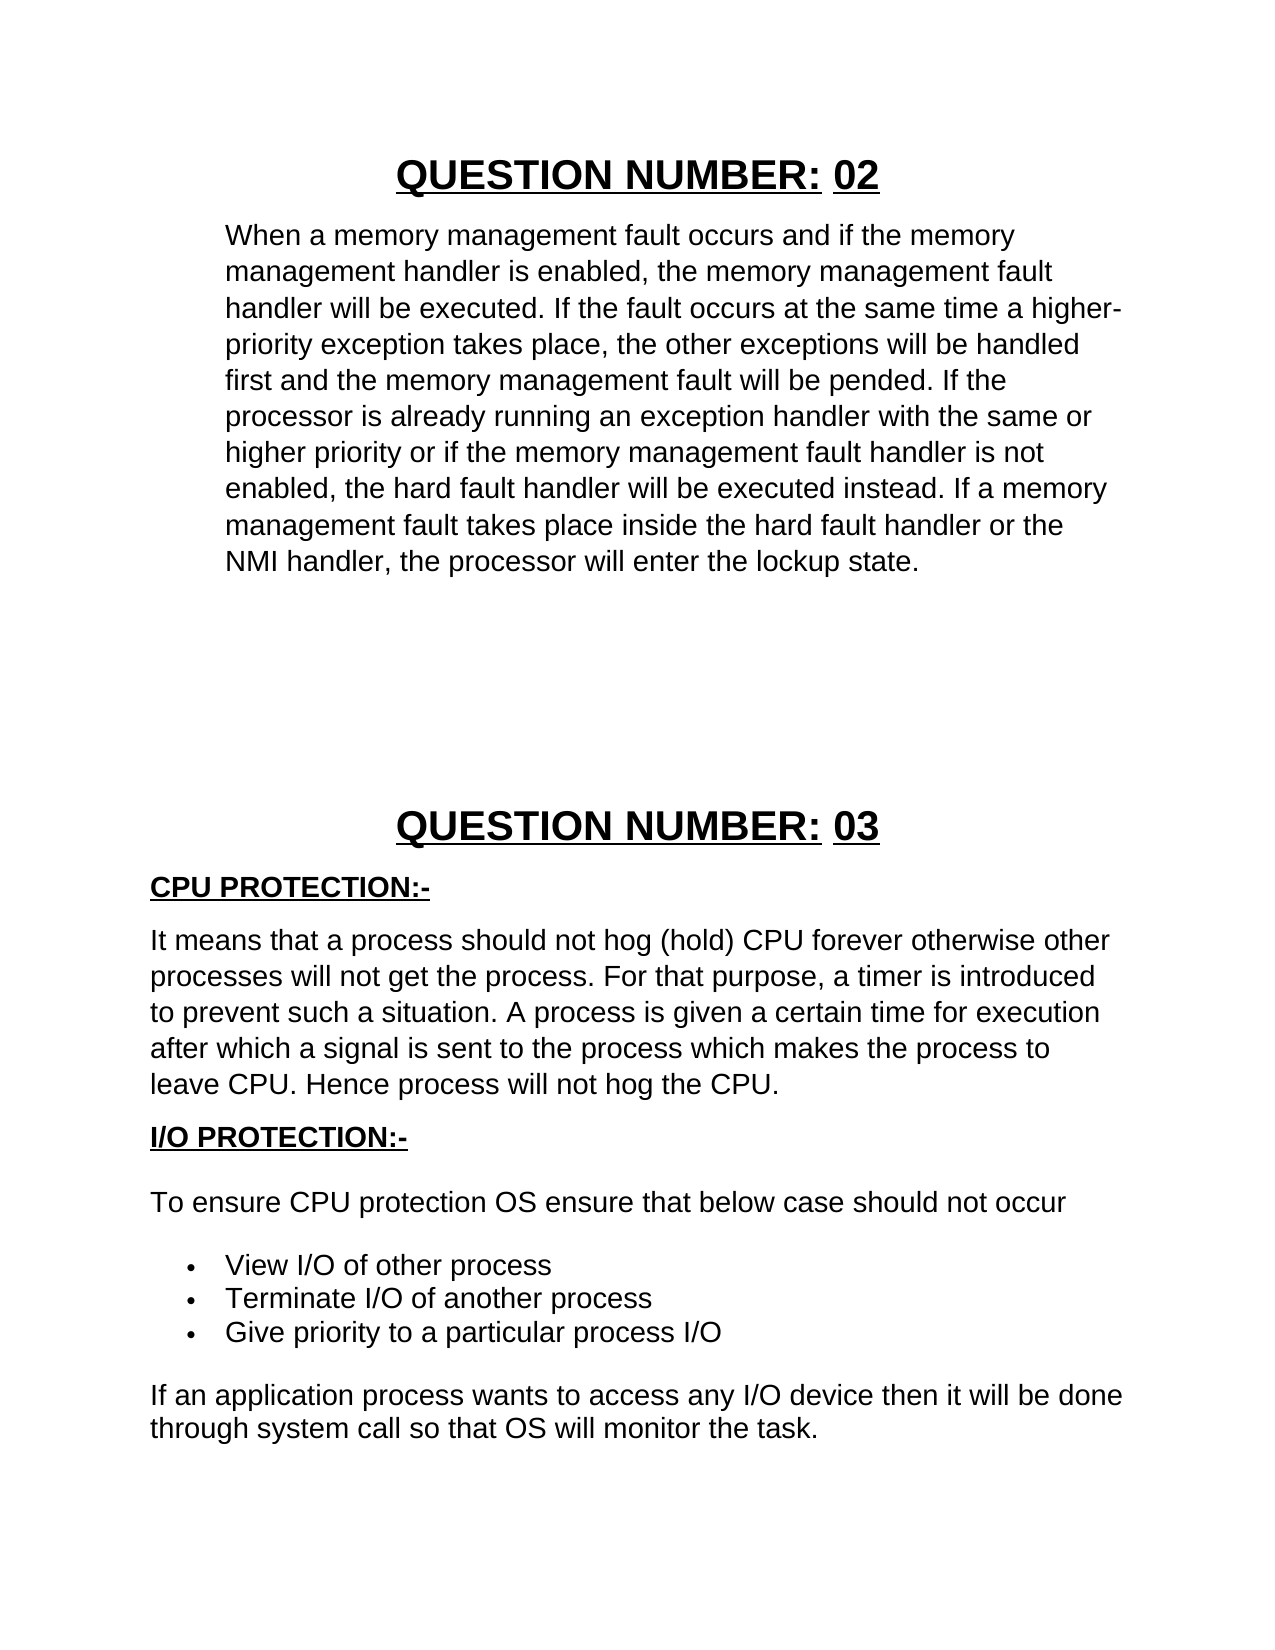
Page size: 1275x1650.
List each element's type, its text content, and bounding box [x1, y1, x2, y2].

list Terminate I/O of another process [187, 1282, 1125, 1315]
text If an application process wants to access any I/O device then it will be done through system call so that OS will monitor the task. [150, 1378, 1125, 1445]
text It means that a process should not hog (hold) CPU forever otherwise other processes will not get the process. For that purpose, a timer is introduced to prevent such a situation. A process is given a certain time for execution after which a signal is sent to the process which makes the process to leave CPU. Hence process will not hog the CPU. [150, 923, 1125, 1101]
text QUESTION NUMBER: 03 [150, 801, 1125, 849]
text To ensure CPU protection OS ensure that below case should not occur [150, 1185, 1125, 1219]
text CPU PROTECTION:- [150, 870, 1125, 903]
list When a memory management fault occurs and if the memory management handler is enabled, the memory management fault handler will be executed. If the fault occurs at the same time a higher-priority exception takes place, the other exceptions will be handled first and the memory management fault will be pended. If the processor is already running an exception handler with the same or higher priority or if the memory management fault handler is not enabled, the hard fault handler will be executed instead. If a memory management fault takes place inside the hard fault handler or the NMI handler, the processor will enter the lockup state. [225, 218, 1125, 577]
text QUESTION NUMBER: 02 [150, 150, 1125, 198]
list View I/O of other process [187, 1248, 1125, 1282]
list Give priority to a particular process I/O [187, 1315, 1125, 1349]
text I/O PROTECTION:- [150, 1120, 1125, 1153]
